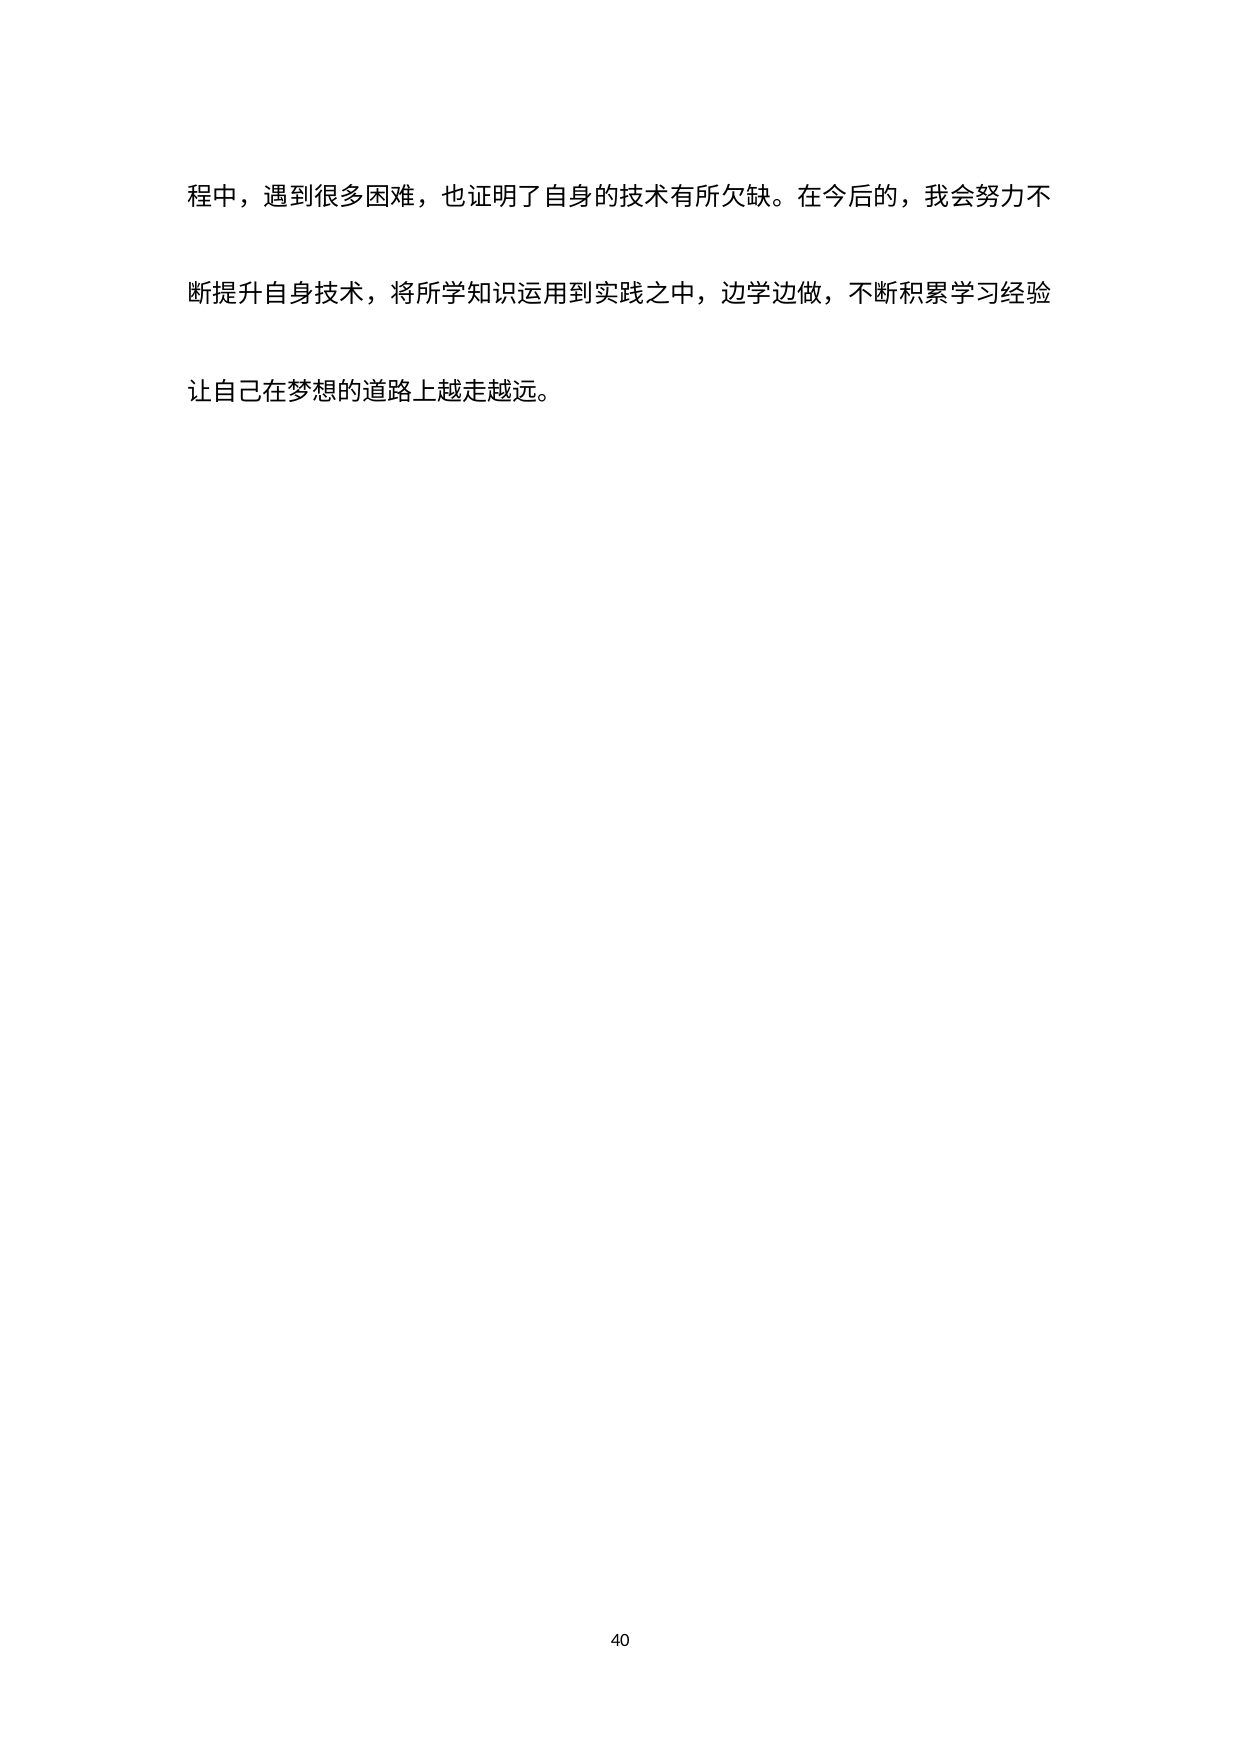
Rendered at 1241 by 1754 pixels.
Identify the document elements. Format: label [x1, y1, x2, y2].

text [187, 162, 1053, 422]
